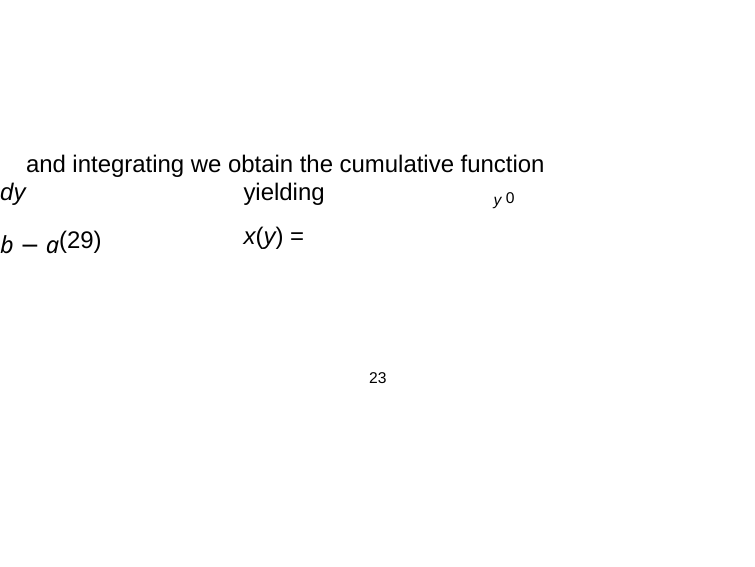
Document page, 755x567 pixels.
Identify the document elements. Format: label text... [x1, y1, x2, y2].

text and integrating we obtain the cumulative function [26, 150, 730, 178]
text x(y) = [243, 222, 487, 249]
text 23 [0, 369, 386, 387]
text b − a(29) [0, 205, 243, 261]
text y 0 [487, 178, 730, 209]
text yielding [243, 178, 487, 205]
text dy [0, 178, 243, 205]
